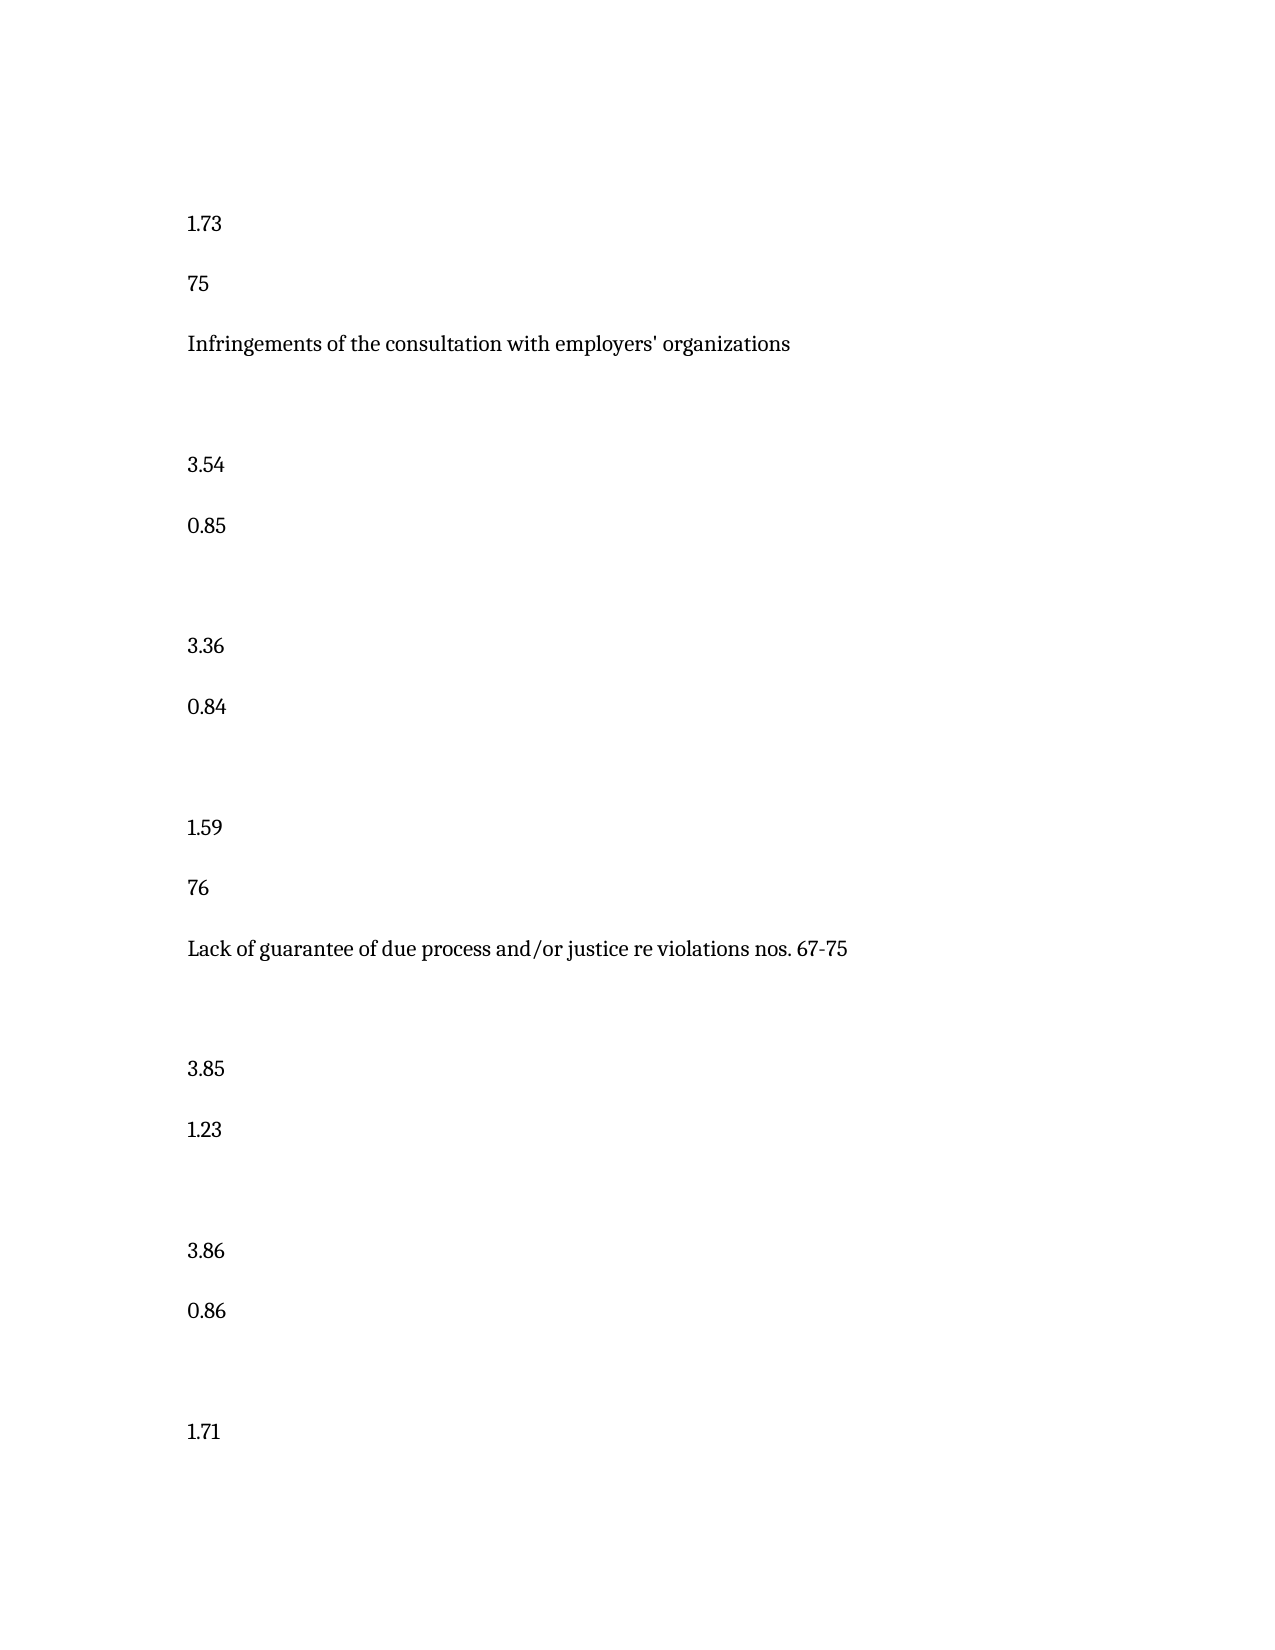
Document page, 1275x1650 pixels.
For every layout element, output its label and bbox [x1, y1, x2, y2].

text [187, 150, 1087, 1475]
